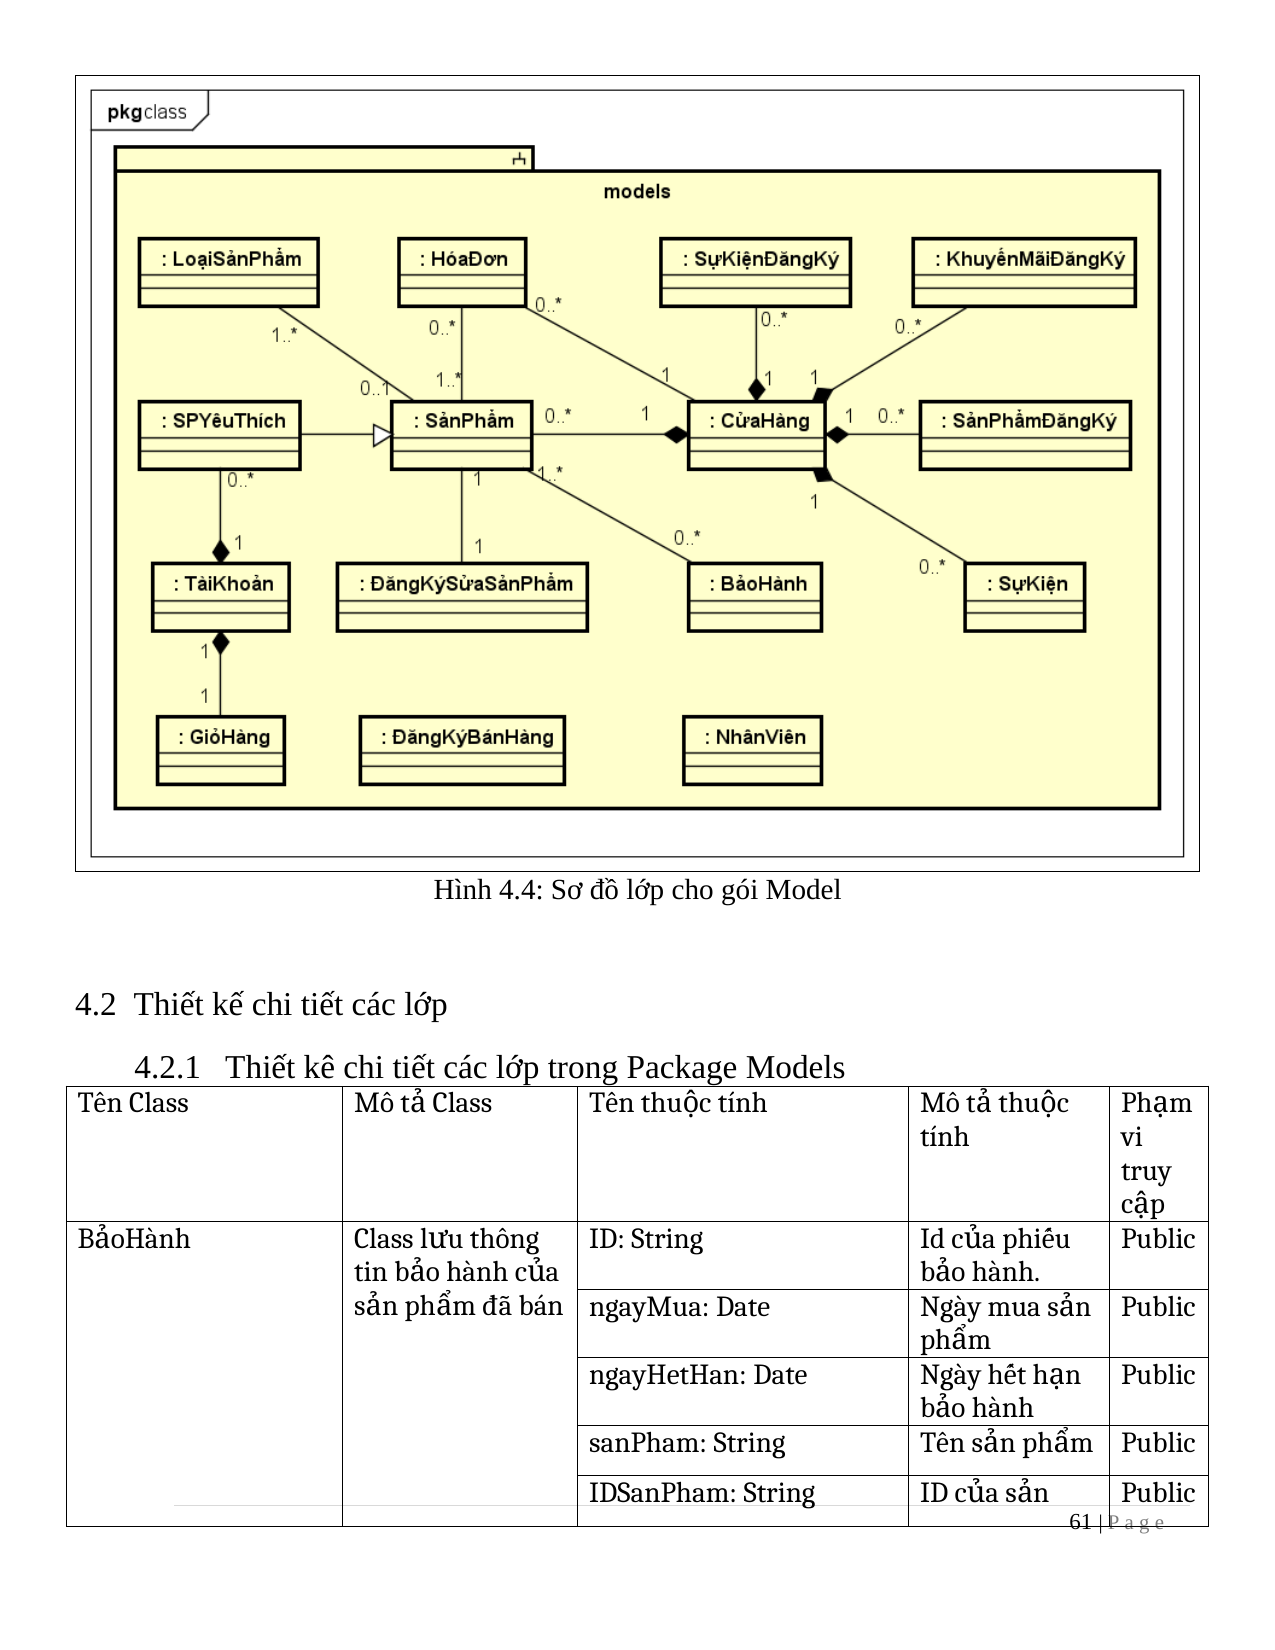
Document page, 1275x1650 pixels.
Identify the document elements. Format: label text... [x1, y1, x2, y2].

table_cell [909, 1476, 1109, 1526]
table_cell Ngày mua sản phẩm [909, 1290, 1109, 1357]
table_header Tên thuộc tính [578, 1087, 908, 1221]
subtitle 4.2 Thiết kế chi tiết các lớp [75, 984, 1200, 1023]
table_header Mô tả thuộc tính [909, 1087, 1109, 1221]
table_cell Public [1110, 1358, 1208, 1425]
table_cell Public [1110, 1426, 1208, 1475]
table_header Mô tả Class [343, 1087, 577, 1221]
table_cell Tên sản phẩm [909, 1426, 1109, 1475]
table_cell Class lưu thông tin bảo hành của sản phẩm đã bán [343, 1222, 577, 1526]
table_cell Public [1110, 1290, 1208, 1357]
table_cell sanPham: String [578, 1426, 908, 1475]
table_cell ngayMua: Date [578, 1290, 908, 1357]
table_cell IDSanPham: String [578, 1476, 908, 1526]
table_cell BảoHành [67, 1222, 342, 1526]
table_header Phạm vi truy cập [1110, 1087, 1208, 1221]
table_cell ngayHetHan: Date [578, 1358, 908, 1425]
table_cell Ngày hết hạn bảo hành [909, 1358, 1109, 1425]
table_header Tên Class [67, 1087, 342, 1221]
table_cell Public [1110, 1476, 1208, 1526]
table_cell Id của phiếu bảo hành. [909, 1222, 1109, 1289]
table_cell ID: String [578, 1222, 908, 1289]
text Hình 4.4: Sơ đồ lớp cho gói Model [75, 872, 1200, 906]
table_cell Public [1110, 1222, 1208, 1289]
subtitle 4.2.1 Thiết kê chi tiết các lớp trong Package Models [134, 1047, 1200, 1086]
picture [76, 76, 1199, 871]
